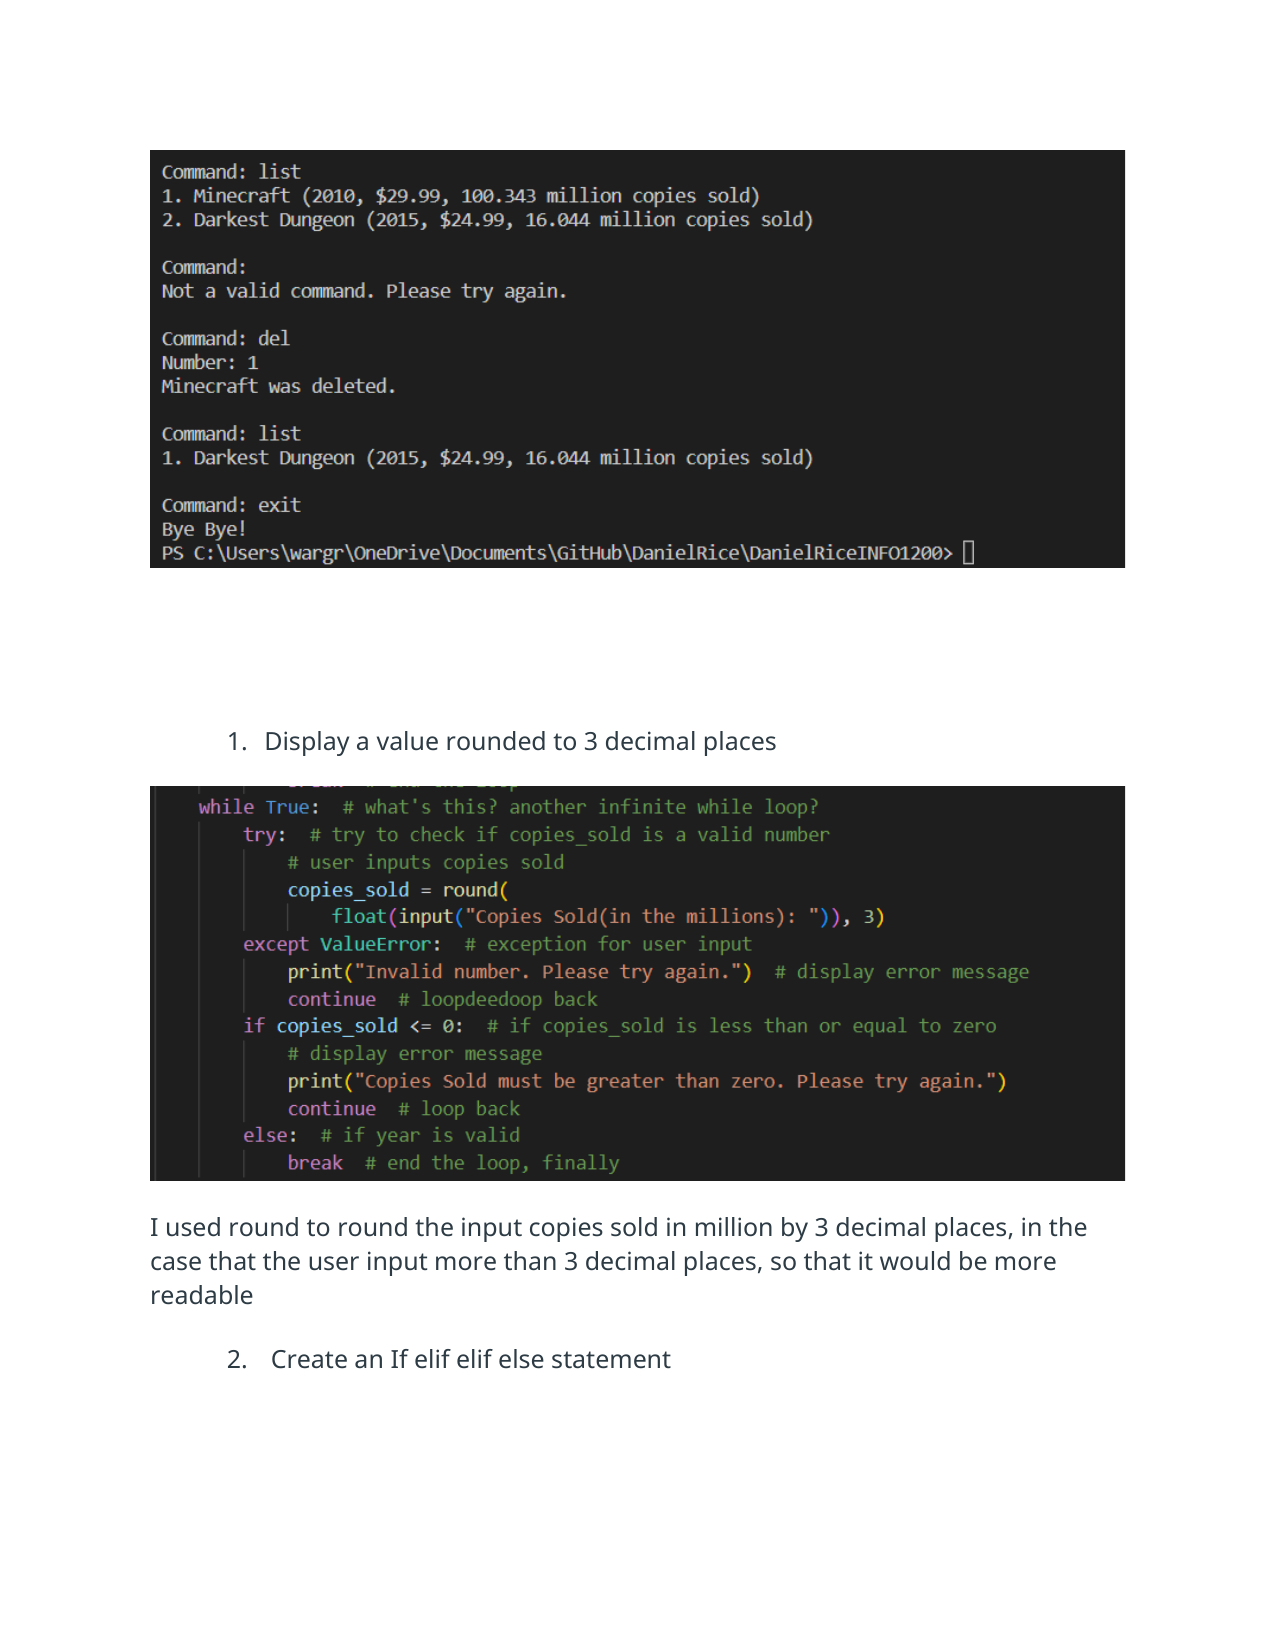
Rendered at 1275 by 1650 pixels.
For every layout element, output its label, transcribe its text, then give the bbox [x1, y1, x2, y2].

picture [150, 150, 1125, 568]
text I used round to round the input copies sold in million by 3 decimal places, in the case that the user input more than 3 decimal places, so that it would be more readable [150, 1210, 1125, 1312]
list Create an If elif elif else statement [227, 1341, 1125, 1375]
list Display a value rounded to 3 decimal places [227, 723, 1125, 757]
picture [150, 786, 1125, 1181]
